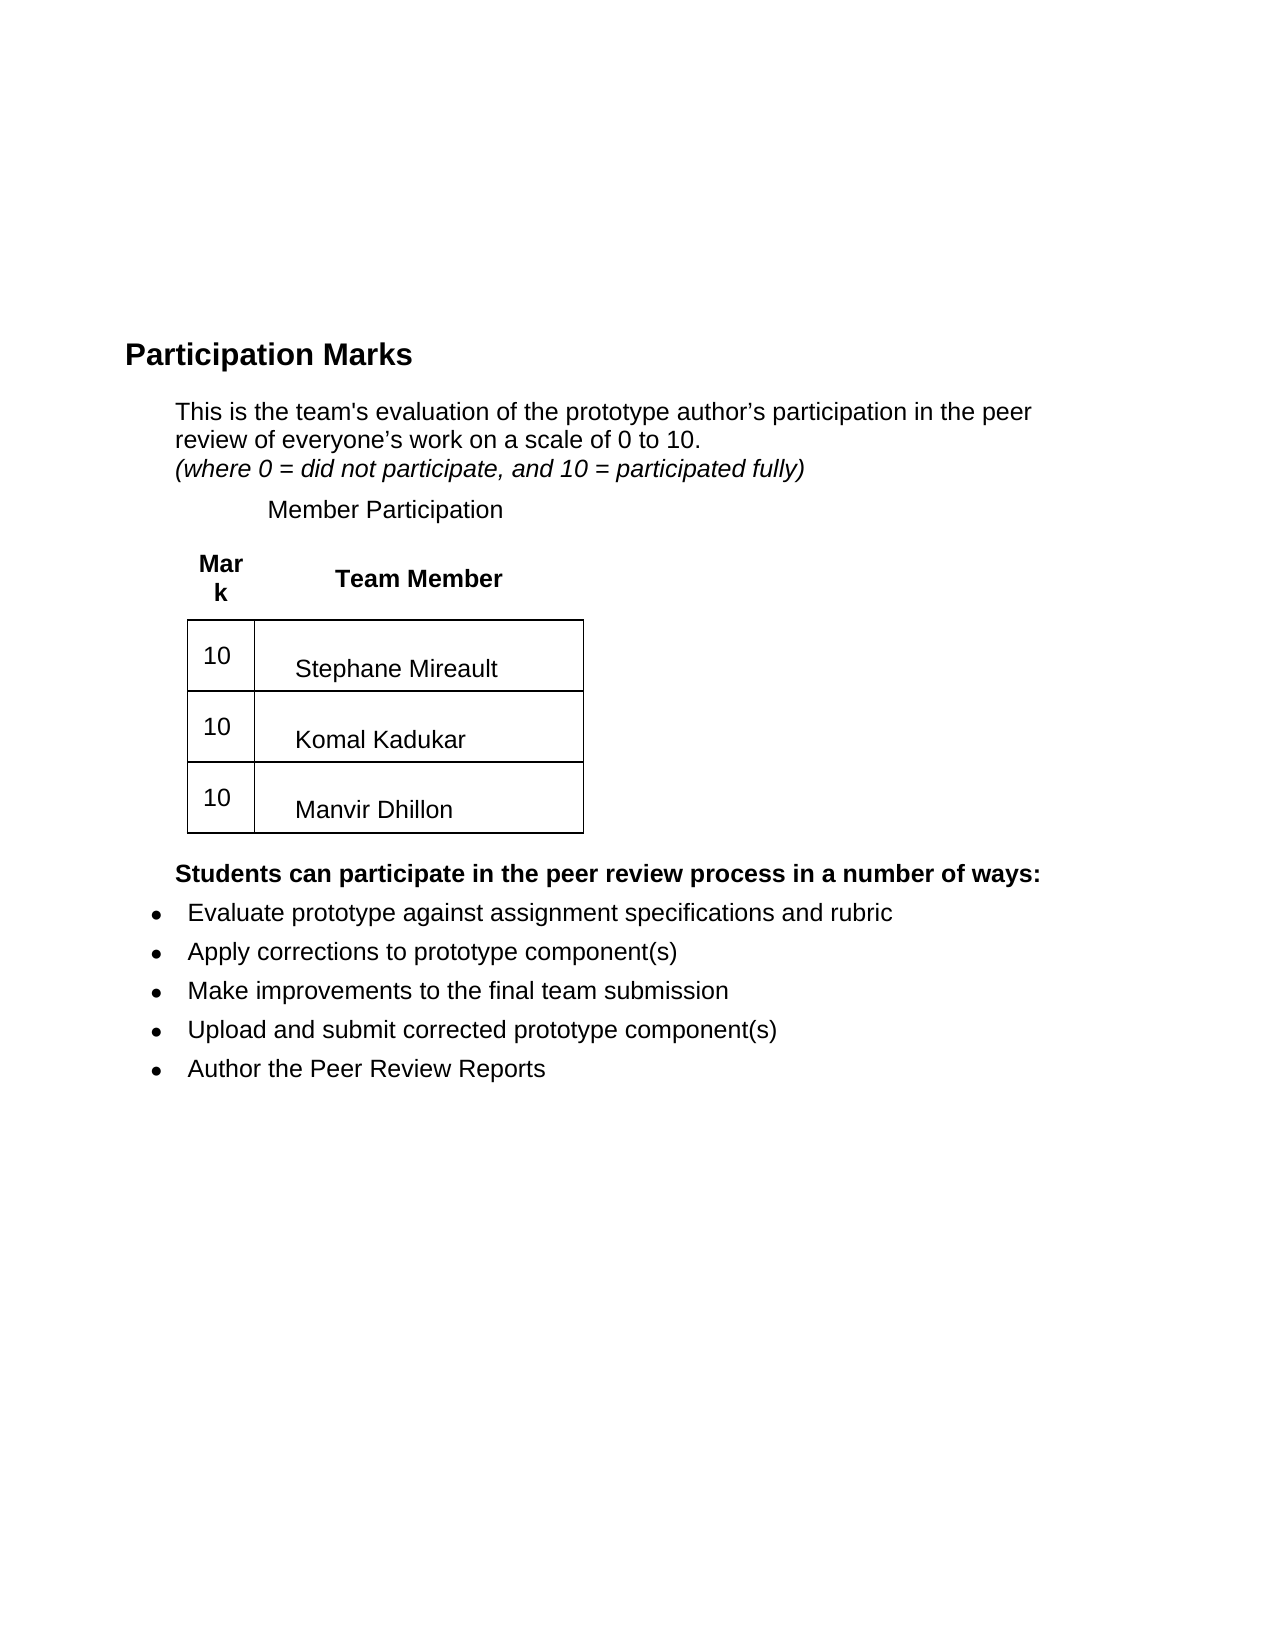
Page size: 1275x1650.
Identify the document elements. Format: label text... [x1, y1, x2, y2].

table_cell 10 [188, 692, 254, 761]
table_cell 10 [188, 621, 254, 690]
list Apply corrections to prototype component(s) [150, 937, 1125, 966]
table_cell 10 [188, 763, 254, 832]
text Participation Marks [125, 336, 1125, 372]
list Make improvements to the final team submission [150, 976, 1125, 1005]
table_cell Mark [187, 537, 254, 619]
list Evaluate prototype against assignment specifications and rubric [150, 898, 1125, 927]
list Upload and submit corrected prototype component(s) [150, 1015, 1125, 1044]
table_cell Team Member [254, 537, 583, 619]
list Author the Peer Review Reports [150, 1054, 1125, 1083]
table_cell Komal Kadukar [255, 692, 583, 761]
table_cell Manvir Dhillon [255, 763, 583, 832]
table_header Member Participation [187, 483, 583, 537]
text Students can participate in the peer review process in a number of ways: [175, 859, 1100, 887]
table_cell Stephane Mireault [255, 621, 583, 690]
text This is the team's evaluation of the prototype author’s participation in the peer review of everyone’s work on a scale of 0 to 10. (where 0 = did not participate, and 10 = participated fully) [175, 397, 1100, 483]
